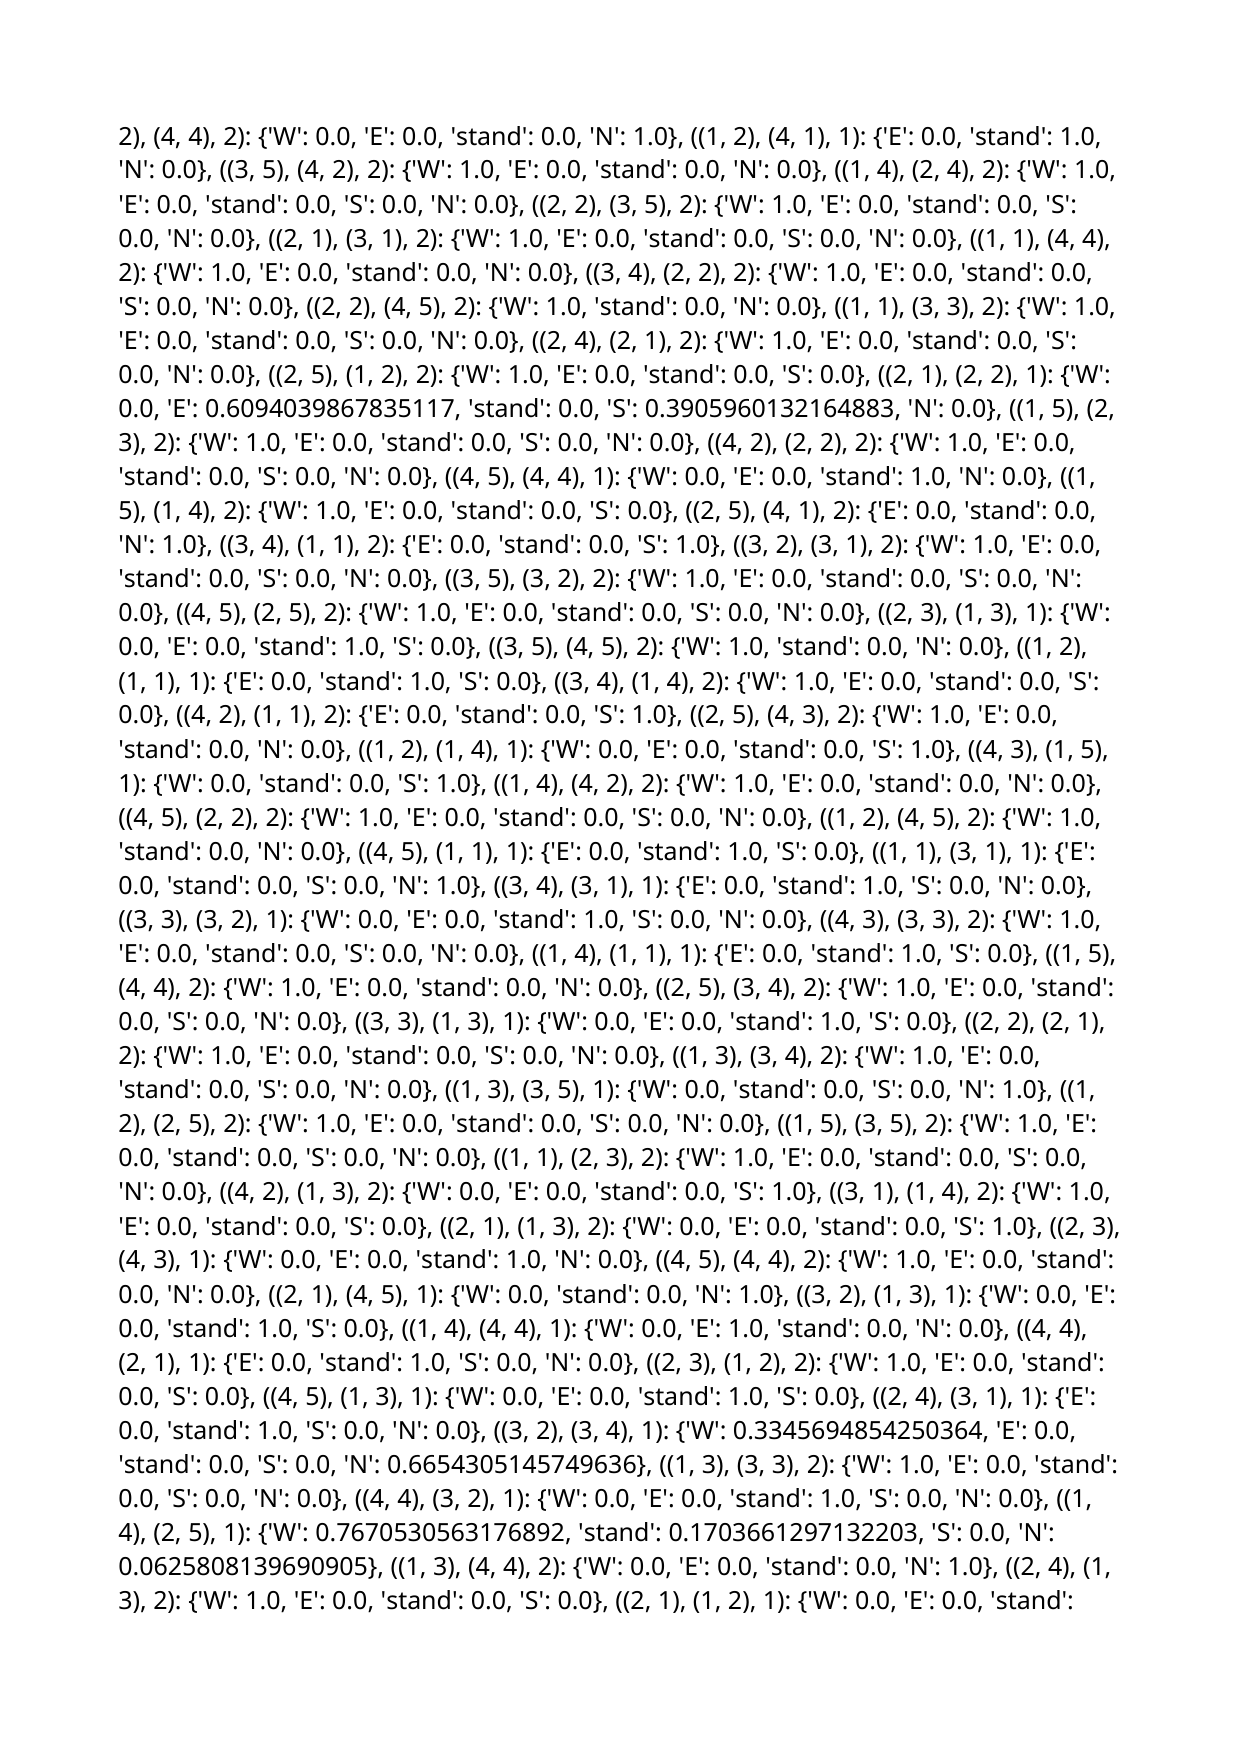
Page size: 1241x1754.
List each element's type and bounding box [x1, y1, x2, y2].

text [118, 118, 1122, 1617]
